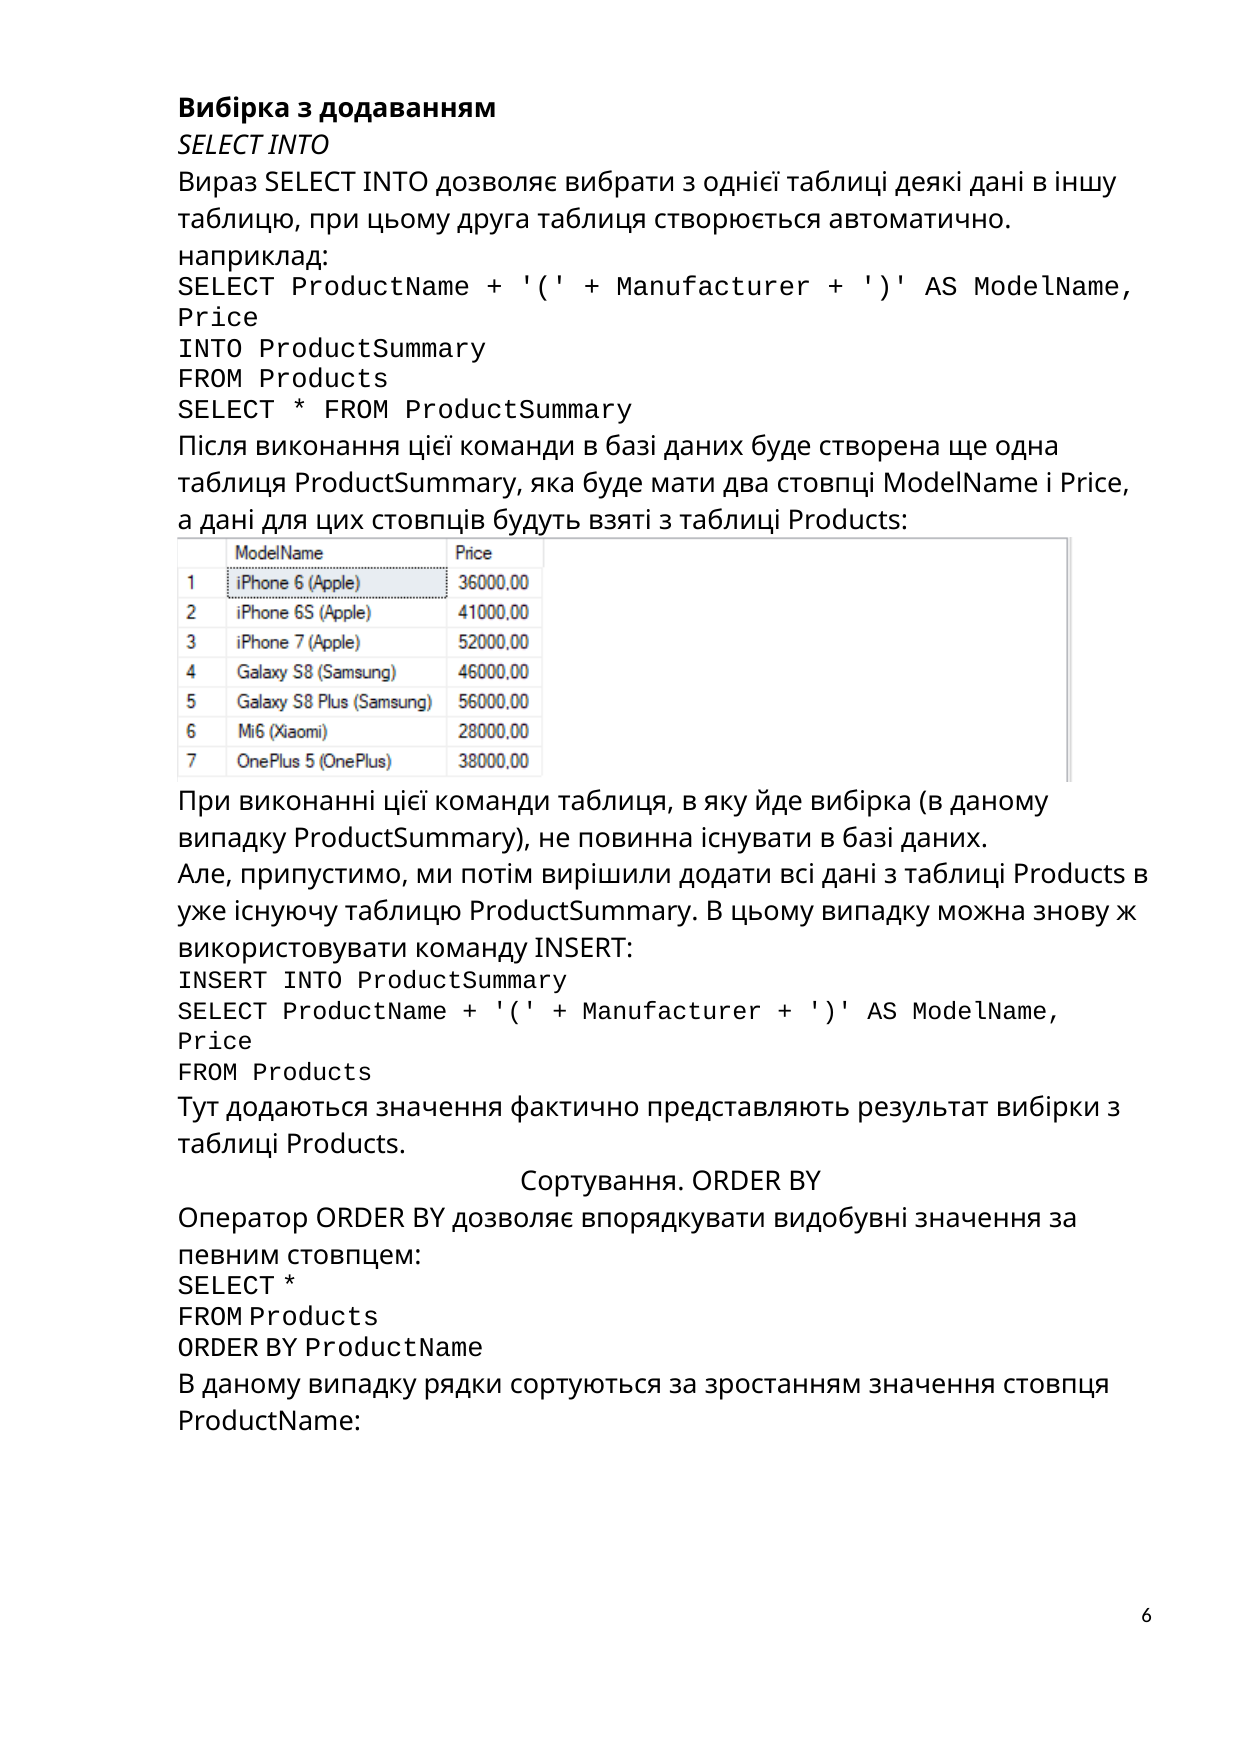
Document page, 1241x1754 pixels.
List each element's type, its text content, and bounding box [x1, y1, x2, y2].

table_header INSERT INTO ProductSummary SELECT ProductName + '(' + Manufacturer + ')' AS ModelName, Price FROM Products [177, 966, 1152, 1088]
text Але, припустимо, ми потім вирішили додати всі дані з таблиці Products в уже існуючу таблицю ProductSummary. В цьому випадку можна знову ж використовувати команду INSERT: [177, 855, 1152, 966]
subtitle Сортування. ORDER BY [190, 1161, 1152, 1198]
subtitle SELECT INTO [177, 126, 1152, 162]
text В даному випадку рядки сортуються за зростанням значення стовпця ProductName: [177, 1364, 1152, 1438]
text Вираз SELECT INTO дозволяє вибрати з однієї таблиці деякі дані в іншу таблицю, при цьому друга таблиця створюється автоматично. наприклад: [177, 162, 1152, 273]
text Після виконання цієї команди в базі даних буде створена ще одна таблиця ProductSummary, яка буде мати два стовпці ModelName і Price, а дані для цих стовпців будуть взяті з таблиці Products: [177, 427, 1152, 537]
picture [177, 537, 1073, 782]
text Тут додаються значення фактично представляють результат вибірки з таблиці Products. [177, 1088, 1152, 1161]
text При виконанні цієї команди таблиця, в яку йде вибірка (в даному випадку ProductSummary), не повинна існувати в базі даних. [177, 781, 1152, 855]
table_header SELECT * FROM Products ORDER BY ProductName [177, 1272, 1240, 1364]
text Оператор ORDER BY дозволяє впорядкувати видобувні значення за певним стовпцем: [177, 1198, 1152, 1272]
table_header SELECT ProductName + '(' + Manufacturer + ')' AS ModelName, Price INTO ProductSummary FROM Products SELECT * FROM ProductSummary [177, 273, 1152, 427]
subtitle Вибірка з додаванням [177, 89, 1152, 126]
